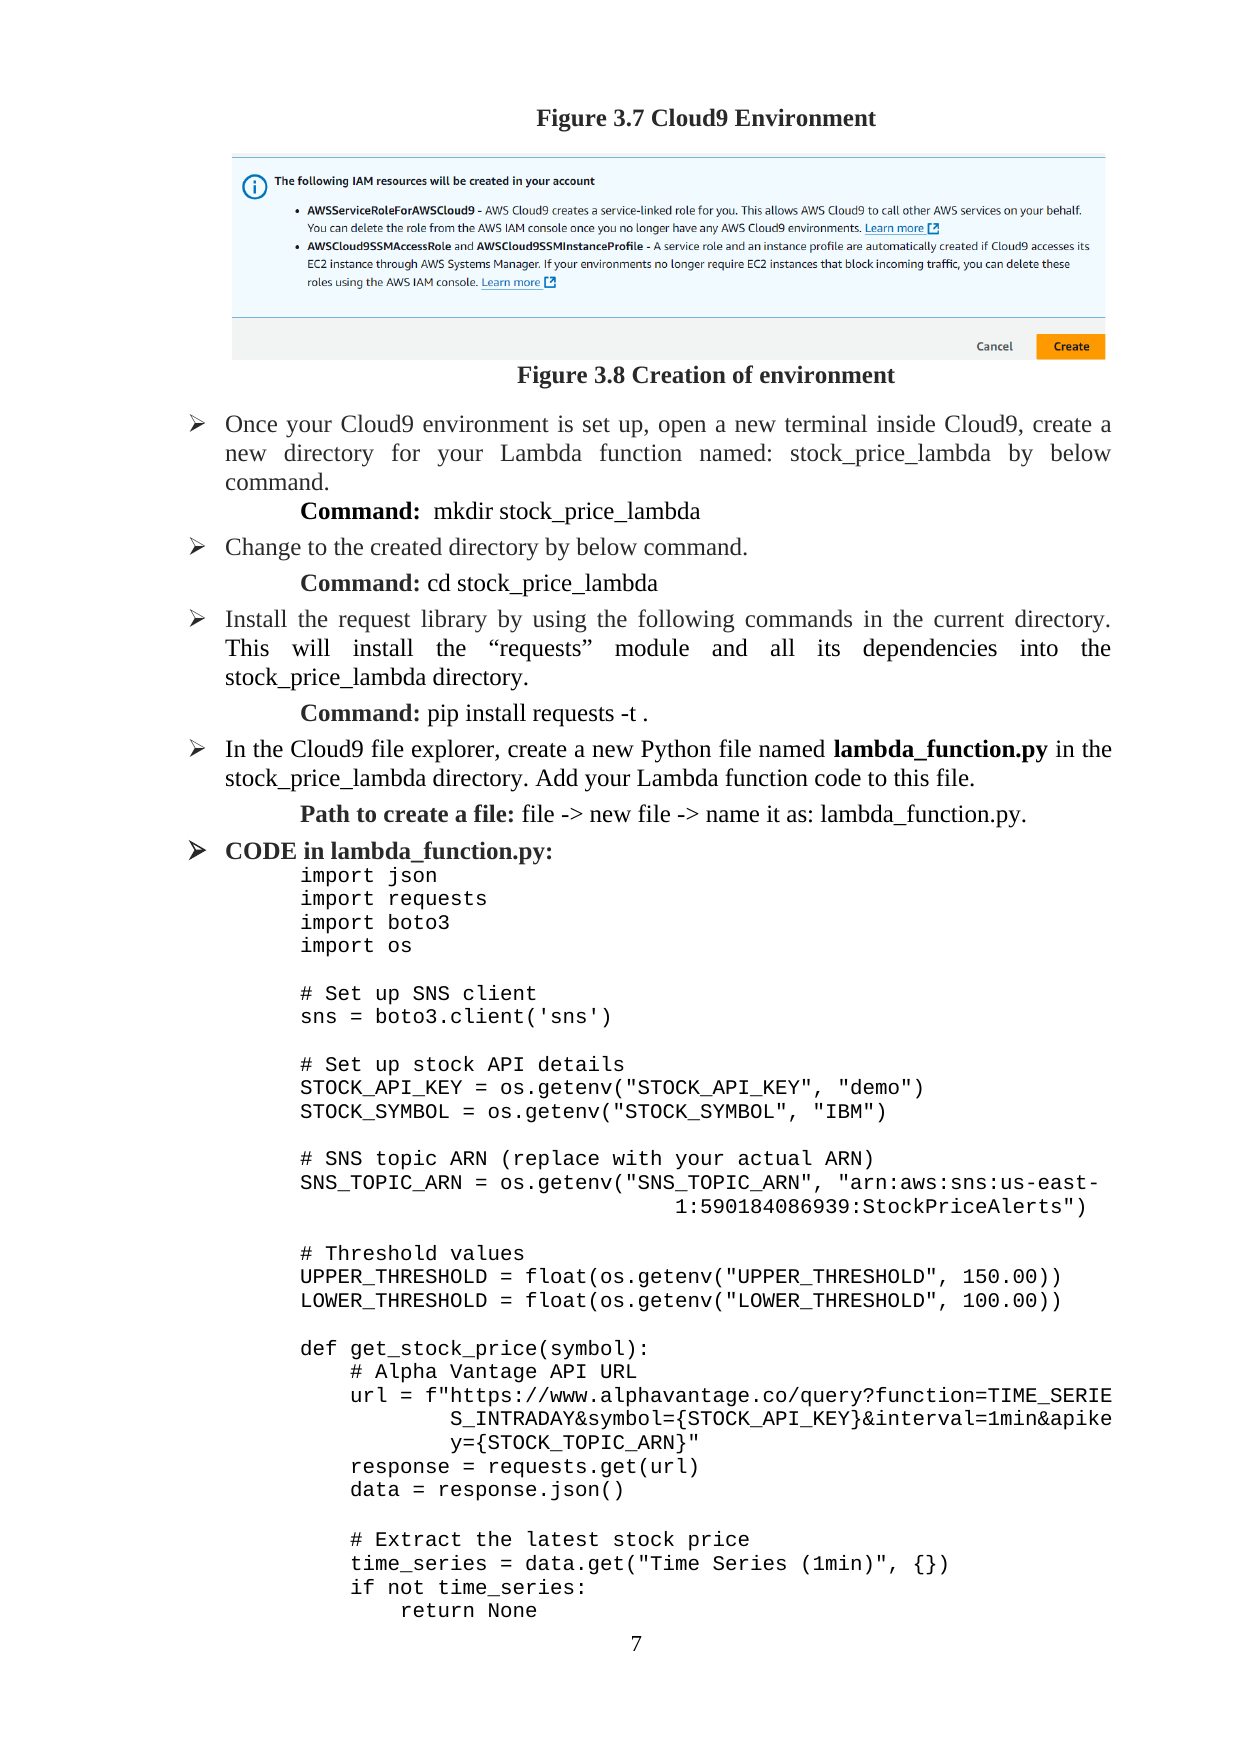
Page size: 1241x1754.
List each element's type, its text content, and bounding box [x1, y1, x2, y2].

text y={STOCK_TOPIC_ARN}" [375, 1432, 1122, 1456]
text S_INTRADAY&symbol={STOCK_API_KEY}&interval=1min&apike [375, 1408, 1122, 1432]
text # Set up SNS client [300, 983, 1122, 1006]
text # Alpha Vantage API URL [300, 1361, 1122, 1385]
text import os [300, 936, 1122, 959]
text STOCK_API_KEY = os.getenv("STOCK_API_KEY", "demo") [300, 1077, 1122, 1101]
text # Threshold values [300, 1243, 1122, 1267]
list CODE in lambda_function.py: [187, 836, 1112, 864]
text Command: mkdir stock_price_lambda [225, 496, 1122, 524]
list Command: pip install requests -t . [225, 698, 1112, 727]
text # Set up stock API details [300, 1054, 1122, 1077]
text import boto3 [300, 912, 1122, 936]
picture [231, 153, 1106, 360]
list Path to create a file: file -> new file -> name it as: lambda_function.py. [225, 799, 1112, 828]
text if not time_series: [300, 1577, 1122, 1600]
text sns = boto3.client('sns') [300, 1006, 1122, 1030]
list Figure 3.8 Creation of environment [300, 360, 1112, 389]
list Change to the created directory by below command. [187, 532, 1112, 561]
text # Extract the latest stock price [300, 1529, 1122, 1553]
text response = requests.get(url) [300, 1456, 1122, 1479]
text url = f"https://www.alphavantage.co/query?function=TIME_SERIE [300, 1385, 1122, 1408]
text return None [300, 1600, 1122, 1624]
text data = response.json() [300, 1479, 1122, 1503]
text SNS_TOPIC_ARN = os.getenv("SNS_TOPIC_ARN", "arn:aws:sns:us-east- [300, 1172, 1122, 1196]
text # SNS topic ARN (replace with your actual ARN) [300, 1148, 1122, 1172]
text import requests [300, 888, 1122, 912]
text 1:590184086939:StockPriceAlerts") [600, 1196, 1122, 1219]
list Once your Cloud9 environment is set up, open a new terminal inside Cloud9, create a new directory for your Lambda function named: stock_price_lambda by below command. [187, 409, 1112, 496]
list Figure 3.7 Cloud9 Environment [300, 103, 1112, 132]
list In the Cloud9 file explorer, create a new Python file named lambda_function.py in the stock_price_lambda directory. Add your Lambda function code to this file. [187, 734, 1112, 792]
text def get_stock_price(symbol): [300, 1337, 1122, 1361]
text STOCK_SYMBOL = os.getenv("STOCK_SYMBOL", "IBM") [300, 1101, 1122, 1125]
text time_series = data.get("Time Series (1min)", {}) [300, 1553, 1122, 1577]
text import json [300, 864, 1122, 888]
text UPPER_THRESHOLD = float(os.getenv("UPPER_THRESHOLD", 150.00)) [300, 1267, 1122, 1290]
list Command: cd stock_price_lambda [300, 568, 1112, 597]
list Install the request library by using the following commands in the current directory. This will install the “requests” module and all its dependencies into the stock_price_lambda directory. [187, 604, 1112, 691]
text LOWER_THRESHOLD = float(os.getenv("LOWER_THRESHOLD", 100.00)) [300, 1290, 1122, 1314]
